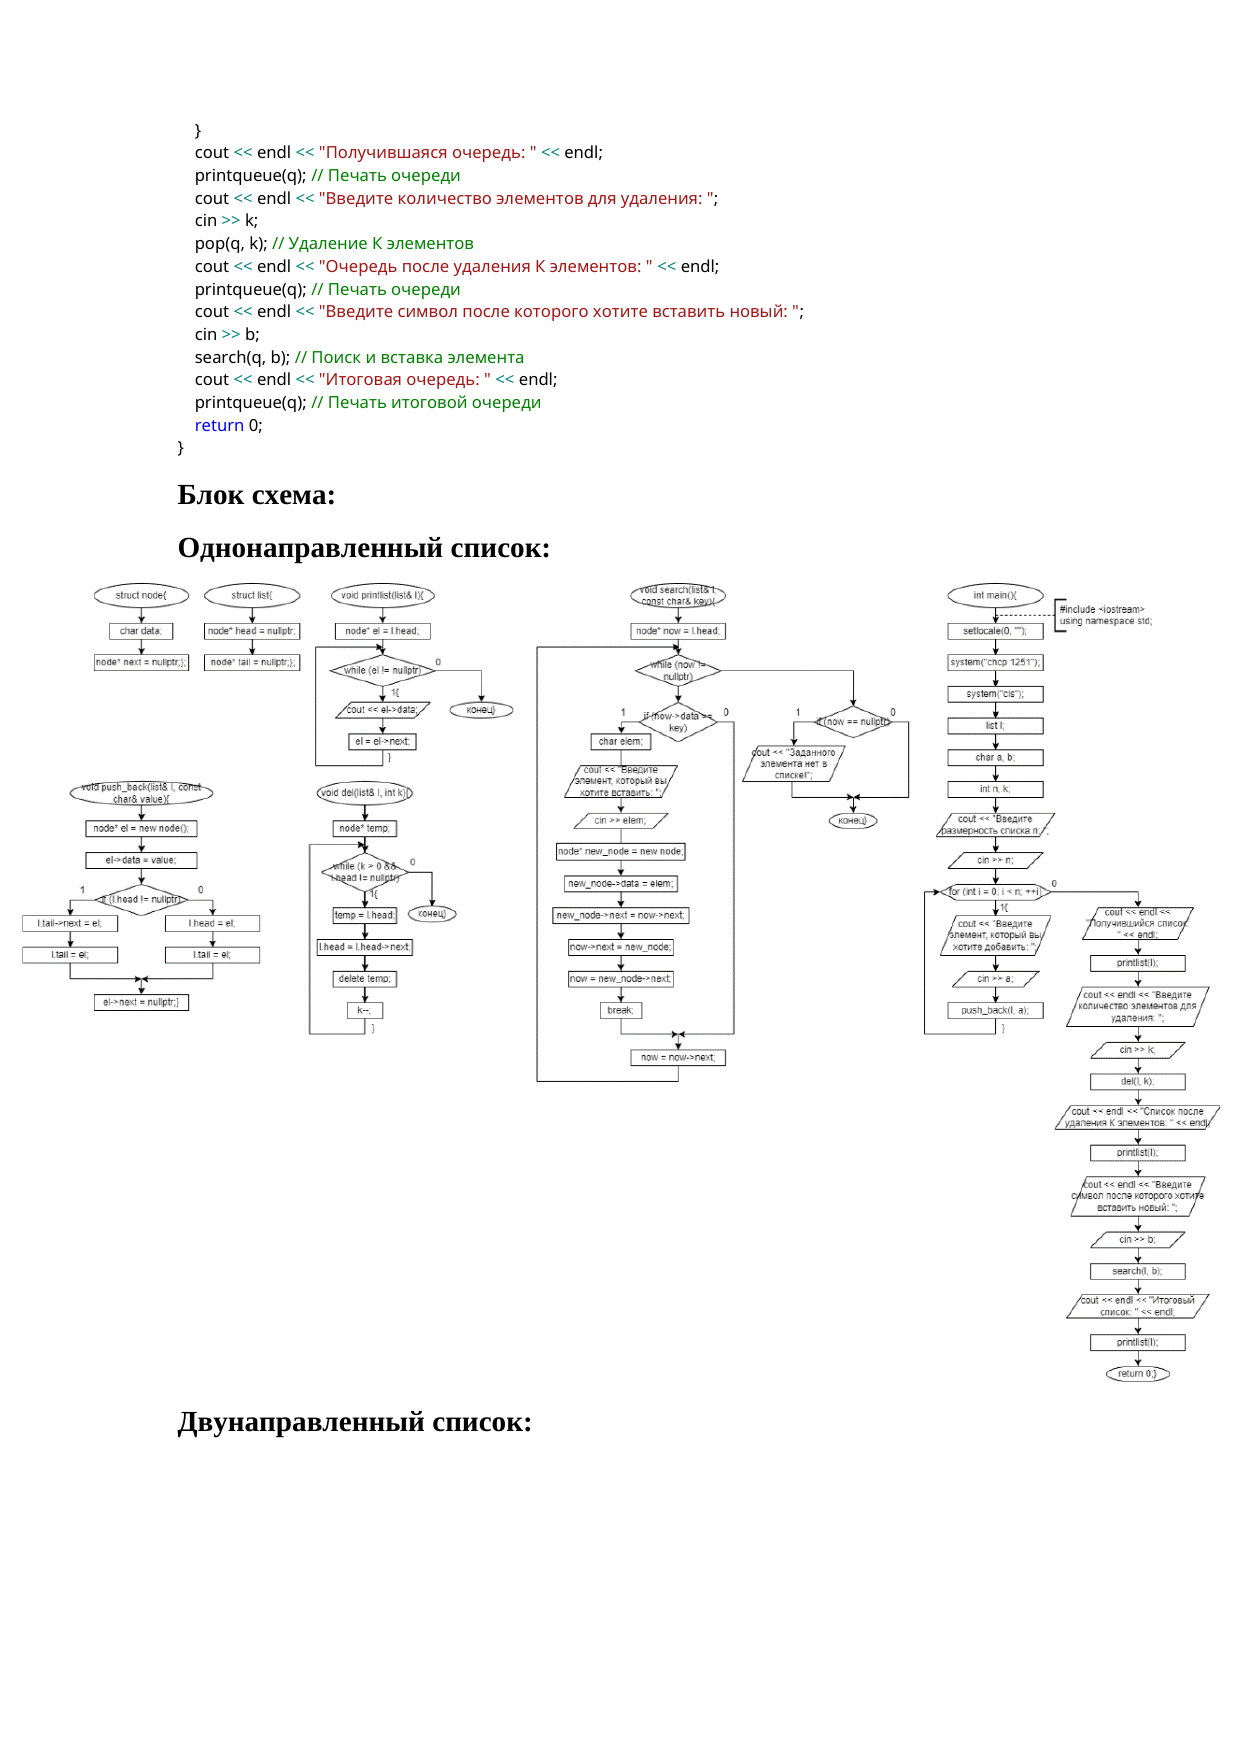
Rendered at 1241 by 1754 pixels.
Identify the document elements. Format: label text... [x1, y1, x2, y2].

text Блок схема: [177, 477, 1152, 511]
text cin >> b; [177, 322, 1152, 345]
text cout << endl << "Введите количество элементов для удаления: "; [177, 186, 1152, 209]
text return 0; [177, 413, 1152, 436]
text cin >> k; [177, 209, 1152, 232]
text printqueue(q); // Печать очереди [177, 277, 1152, 300]
picture [22, 583, 1220, 1382]
text pop(q, k); // Удаление К элементов [177, 232, 1152, 254]
text cout << endl << "Очередь после удаления К элементов: " << endl; [177, 254, 1152, 277]
text cout << endl << "Введите символ после которого хотите вставить новый: "; [177, 300, 1152, 322]
text Однонаправленный список: [177, 530, 1152, 563]
text printqueue(q); // Печать очереди [177, 163, 1152, 186]
text cout << endl << "Получившаяся очередь: " << endl; [177, 141, 1152, 163]
text search(q, b); // Поиск и вставка элемента [177, 345, 1152, 368]
text } [177, 436, 1152, 459]
text Двунаправленный список: [177, 1382, 1152, 1437]
text } [177, 118, 1152, 141]
text cout << endl << "Итоговая очередь: " << endl; [177, 368, 1152, 391]
text printqueue(q); // Печать итоговой очереди [177, 391, 1152, 413]
